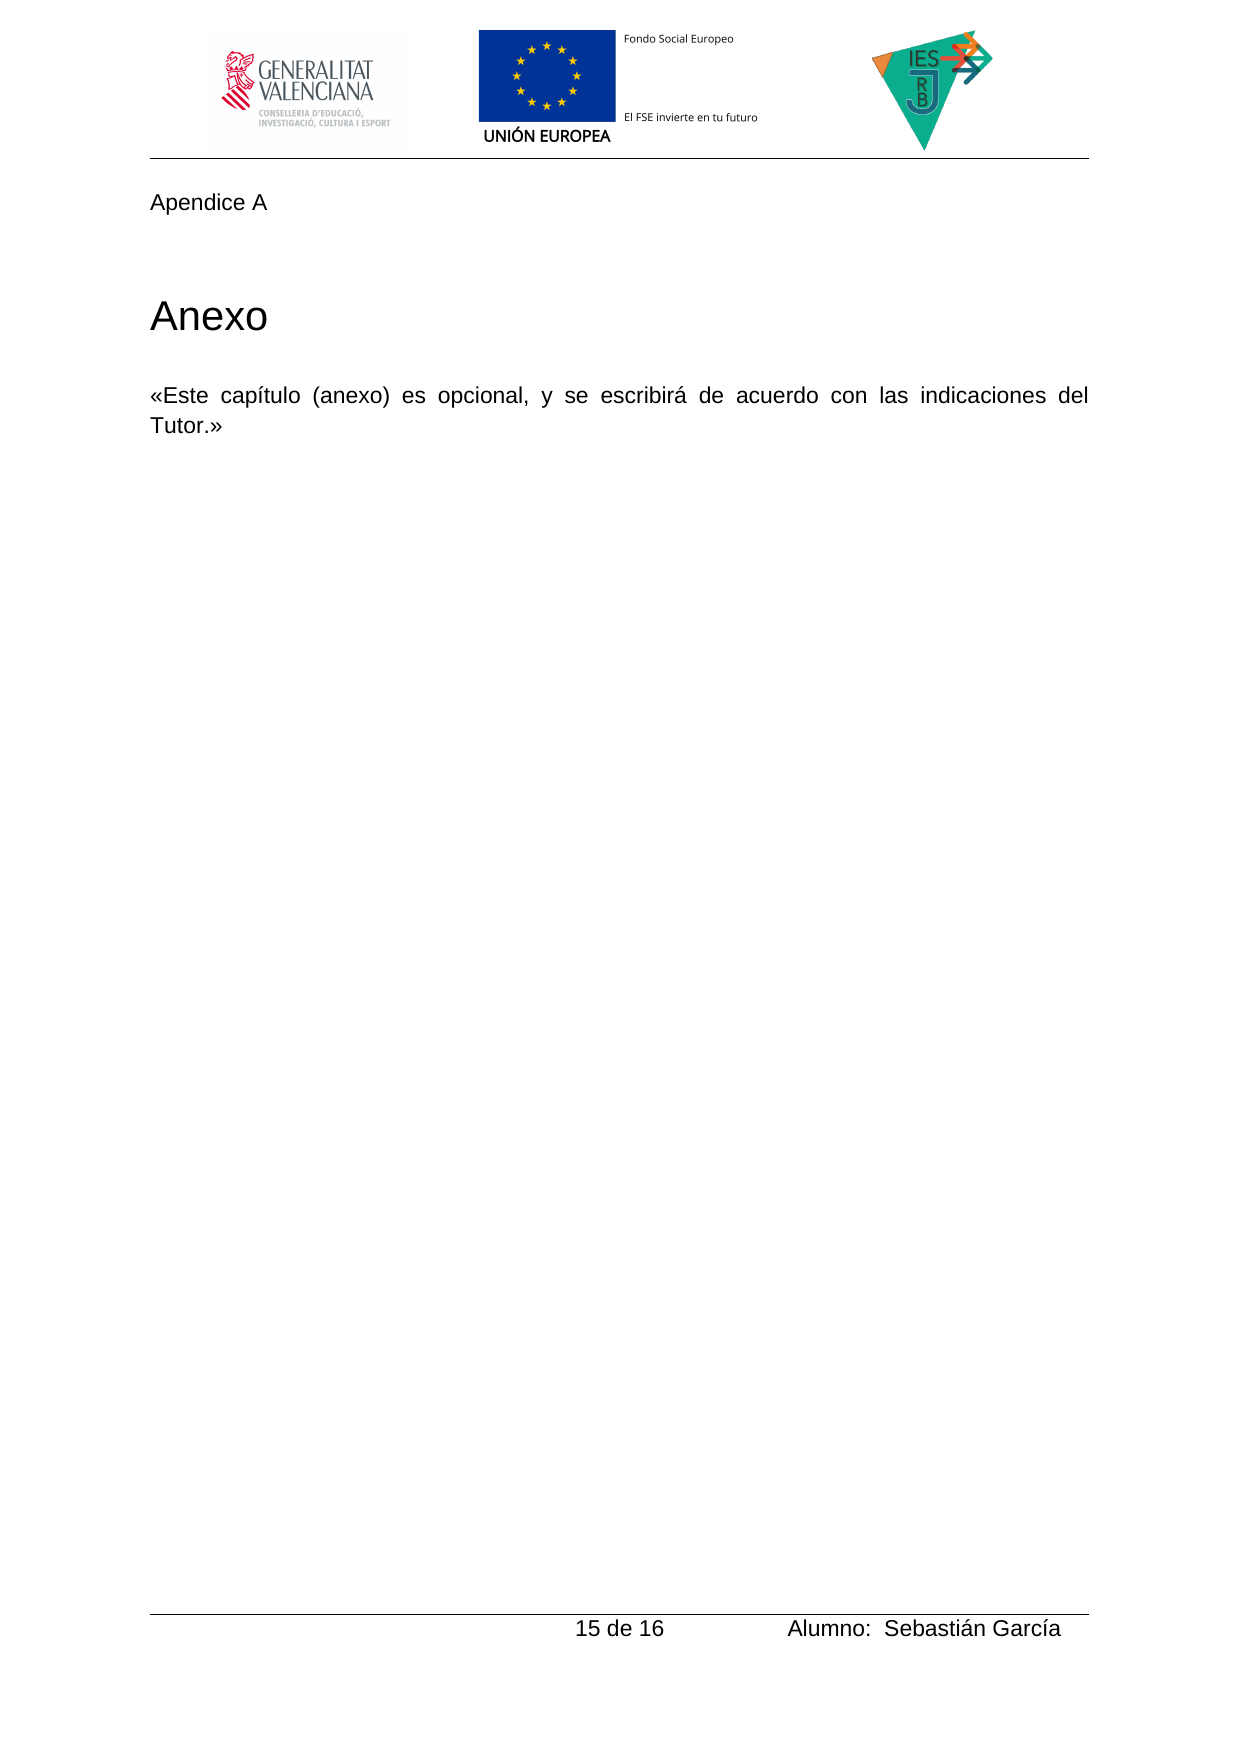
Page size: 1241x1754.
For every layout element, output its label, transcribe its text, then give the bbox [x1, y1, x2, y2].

picture [205, 30, 408, 149]
text «Este capítulo (anexo) es opcional, y se escribirá de acuerdo con las indicaciones del Tutor.» [150, 382, 1090, 438]
subtitle Anexo [150, 291, 1090, 339]
text Apendice A [150, 189, 1090, 216]
picture [478, 30, 761, 149]
picture [871, 30, 994, 151]
